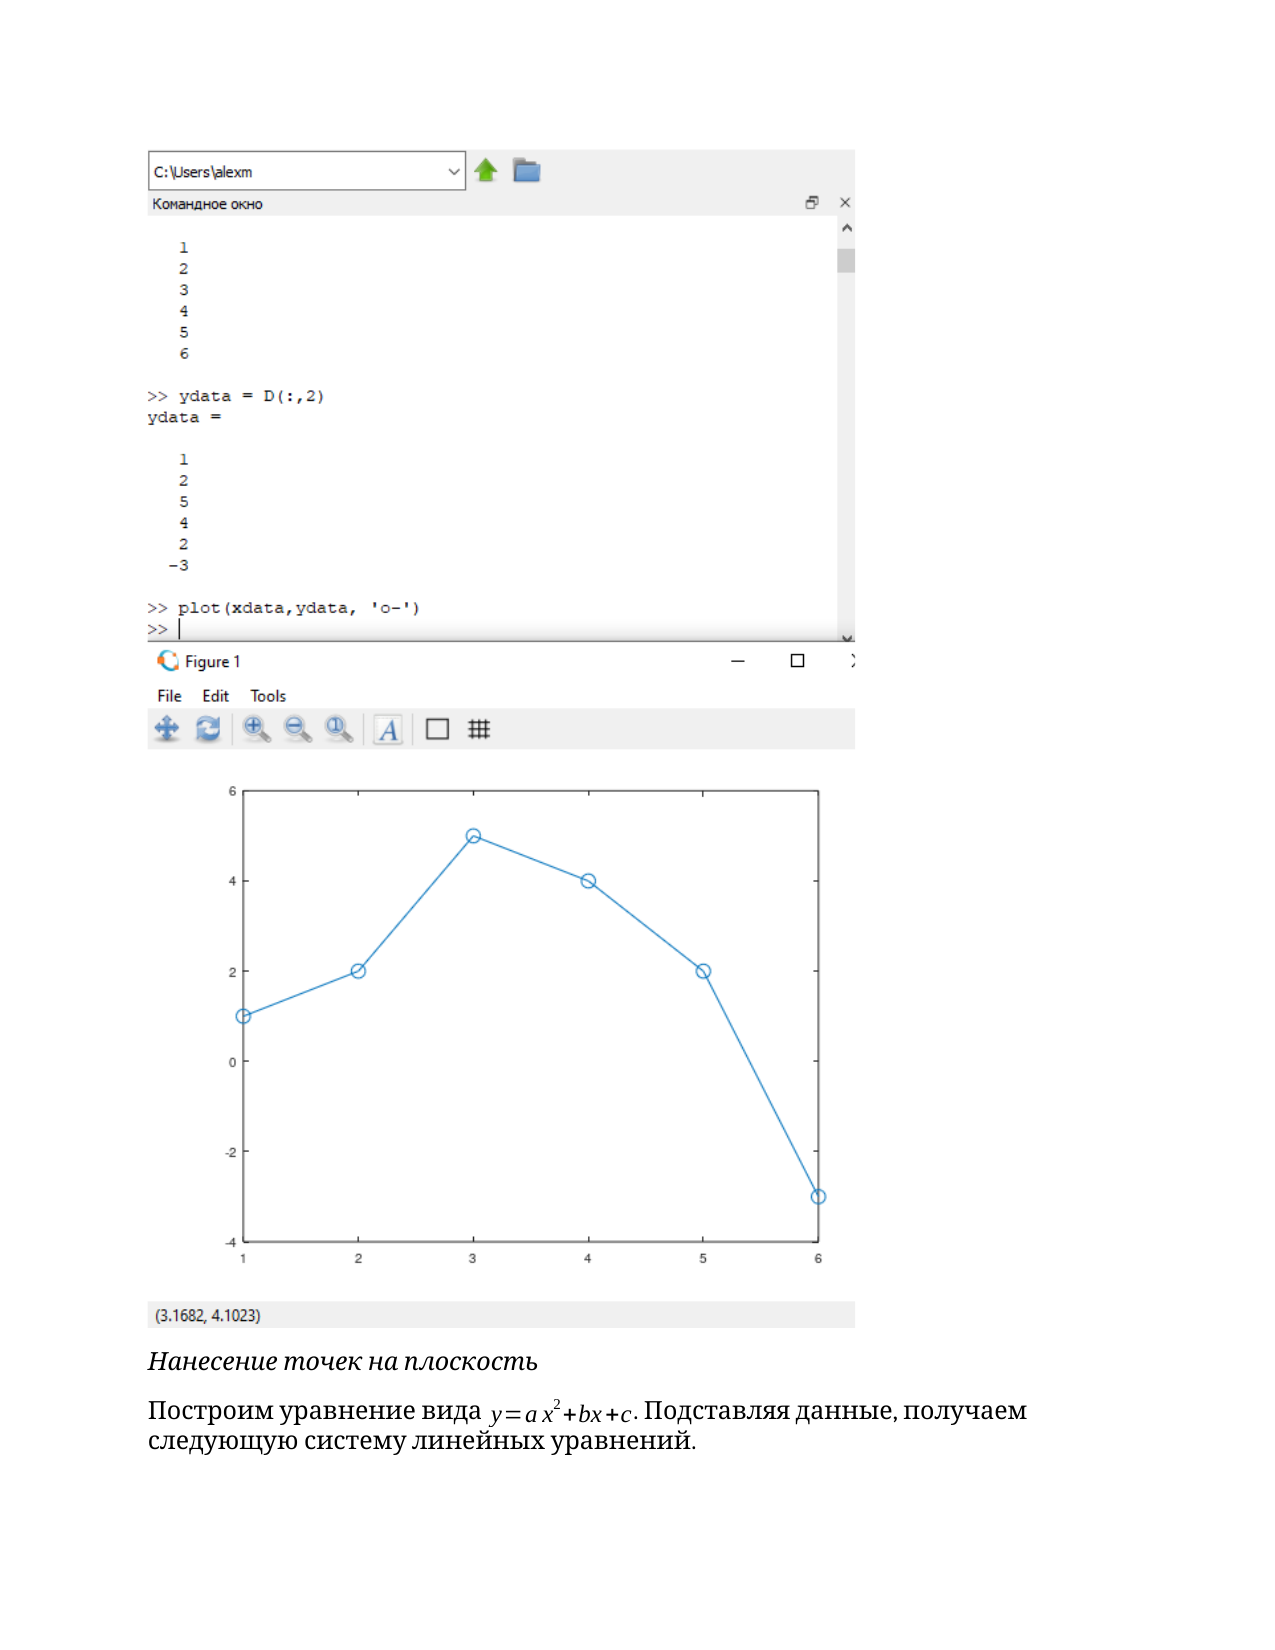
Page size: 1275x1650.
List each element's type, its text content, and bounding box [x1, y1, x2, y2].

picture [147, 147, 855, 1328]
text Построим уравнение вида . Подставляя данные, получаем следующую систему линейных уравнений. [148, 1396, 1127, 1456]
text Нанесение точек на плоскость [148, 1348, 1127, 1377]
